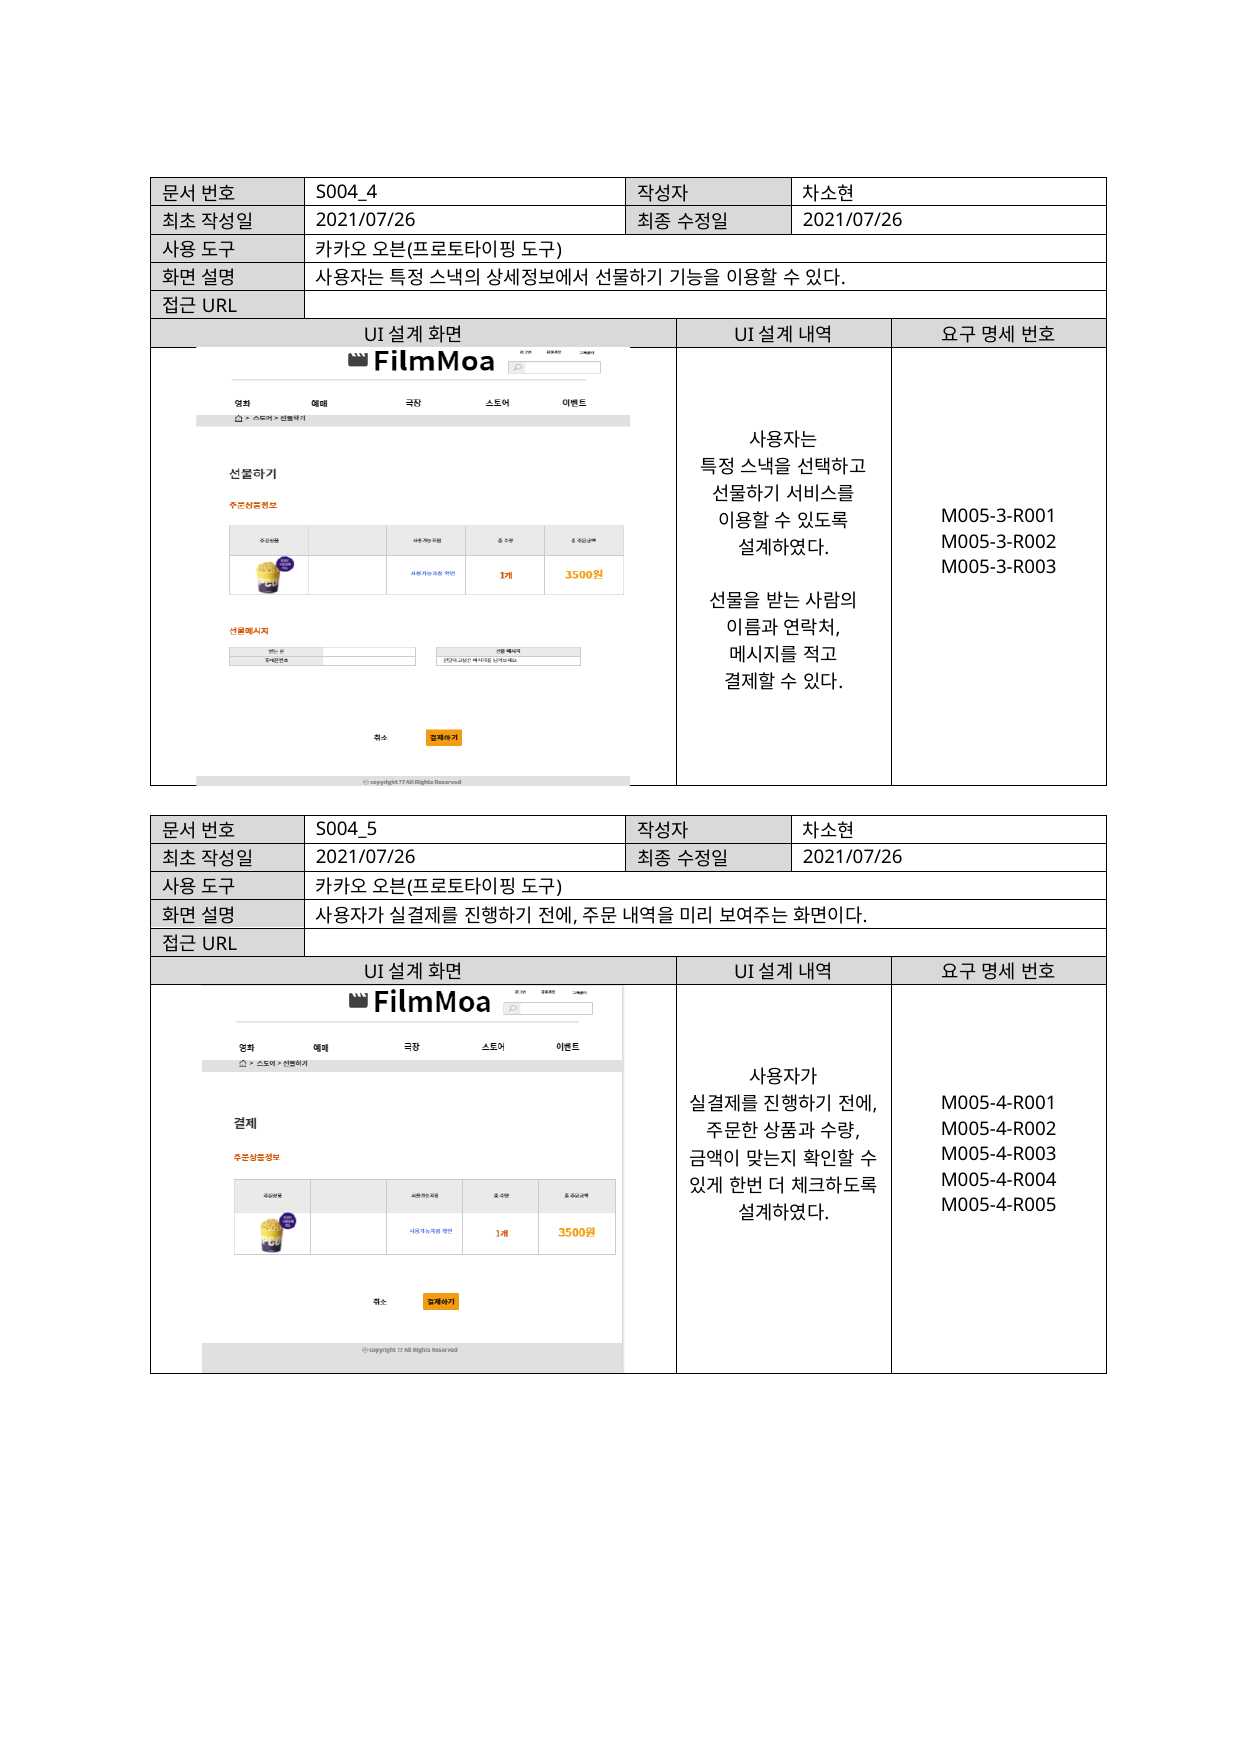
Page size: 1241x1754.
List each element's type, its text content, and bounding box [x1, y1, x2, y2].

table_cell M005-4-R001 M005-4-R002 M005-4-R003 M005-4-R004 M005-4-R005 [892, 985, 1106, 1372]
table_cell 요구 명세 번호 [892, 957, 1106, 984]
picture [202, 985, 625, 1373]
table_cell 2021/07/26 [305, 206, 625, 234]
table_cell 사용 도구 [151, 872, 304, 899]
table_cell 사용자가 실결제를 진행하기 전에, 주문 내역을 미리 보여주는 화면이다. [305, 900, 1106, 927]
table_cell UI 설계 화면 [151, 319, 676, 347]
table_cell 요구 명세 번호 [892, 319, 1106, 347]
picture [196, 347, 630, 786]
table_header 작성자 [626, 178, 791, 205]
table_cell [305, 929, 1106, 956]
table_cell 최종 수정일 [626, 844, 791, 871]
table_cell 카카오 오븐(프로토타이핑 도구) [305, 872, 1106, 899]
table_cell UI 설계 화면 [151, 957, 676, 984]
table_cell [151, 348, 196, 785]
table_header 차소현 [792, 178, 1106, 205]
table_cell 카카오 오븐(프로토타이핑 도구) [305, 235, 1106, 262]
table_header 문서 번호 [151, 816, 304, 843]
table_cell 2021/07/26 [792, 206, 1106, 234]
table_header S004_4 [305, 178, 625, 205]
table_header S004_5 [305, 816, 625, 843]
table_cell 사용 도구 [151, 235, 304, 262]
table_cell [151, 985, 202, 1372]
table_cell UI 설계 내역 [677, 319, 891, 347]
table_cell 사용자는 특정 스낵을 선택하고 선물하기 서비스를 이용할 수 있도록 설계하였다. 선물을 받는 사람의 이름과 연락처, 메시지를 적고 결제할 수 있다. [677, 348, 891, 785]
table_cell 최초 작성일 [151, 206, 304, 234]
table_cell [305, 291, 1106, 318]
table_header 차소현 [792, 816, 1106, 843]
table_cell 화면 설명 [151, 900, 304, 927]
table_cell 2021/07/26 [305, 844, 625, 871]
table_cell 최초 작성일 [151, 844, 304, 871]
table_cell 화면 설명 [151, 263, 304, 290]
table_header 작성자 [626, 816, 791, 843]
table_header 문서 번호 [151, 178, 304, 205]
table_cell [625, 985, 676, 1372]
table_cell 접근 URL [151, 291, 304, 318]
table_cell 최종 수정일 [626, 206, 791, 234]
table_cell 접근 URL [151, 929, 304, 956]
table_cell [630, 348, 676, 785]
table_cell UI 설계 내역 [677, 957, 891, 984]
table_cell 사용자는 특정 스낵의 상세정보에서 선물하기 기능을 이용할 수 있다. [305, 263, 1106, 290]
table_cell 사용자가 실결제를 진행하기 전에, 주문한 상품과 수량, 금액이 맞는지 확인할 수 있게 한번 더 체크하도록 설계하였다. [677, 985, 891, 1372]
table_cell 2021/07/26 [792, 844, 1106, 871]
table_cell M005-3-R001 M005-3-R002 M005-3-R003 [892, 348, 1106, 785]
